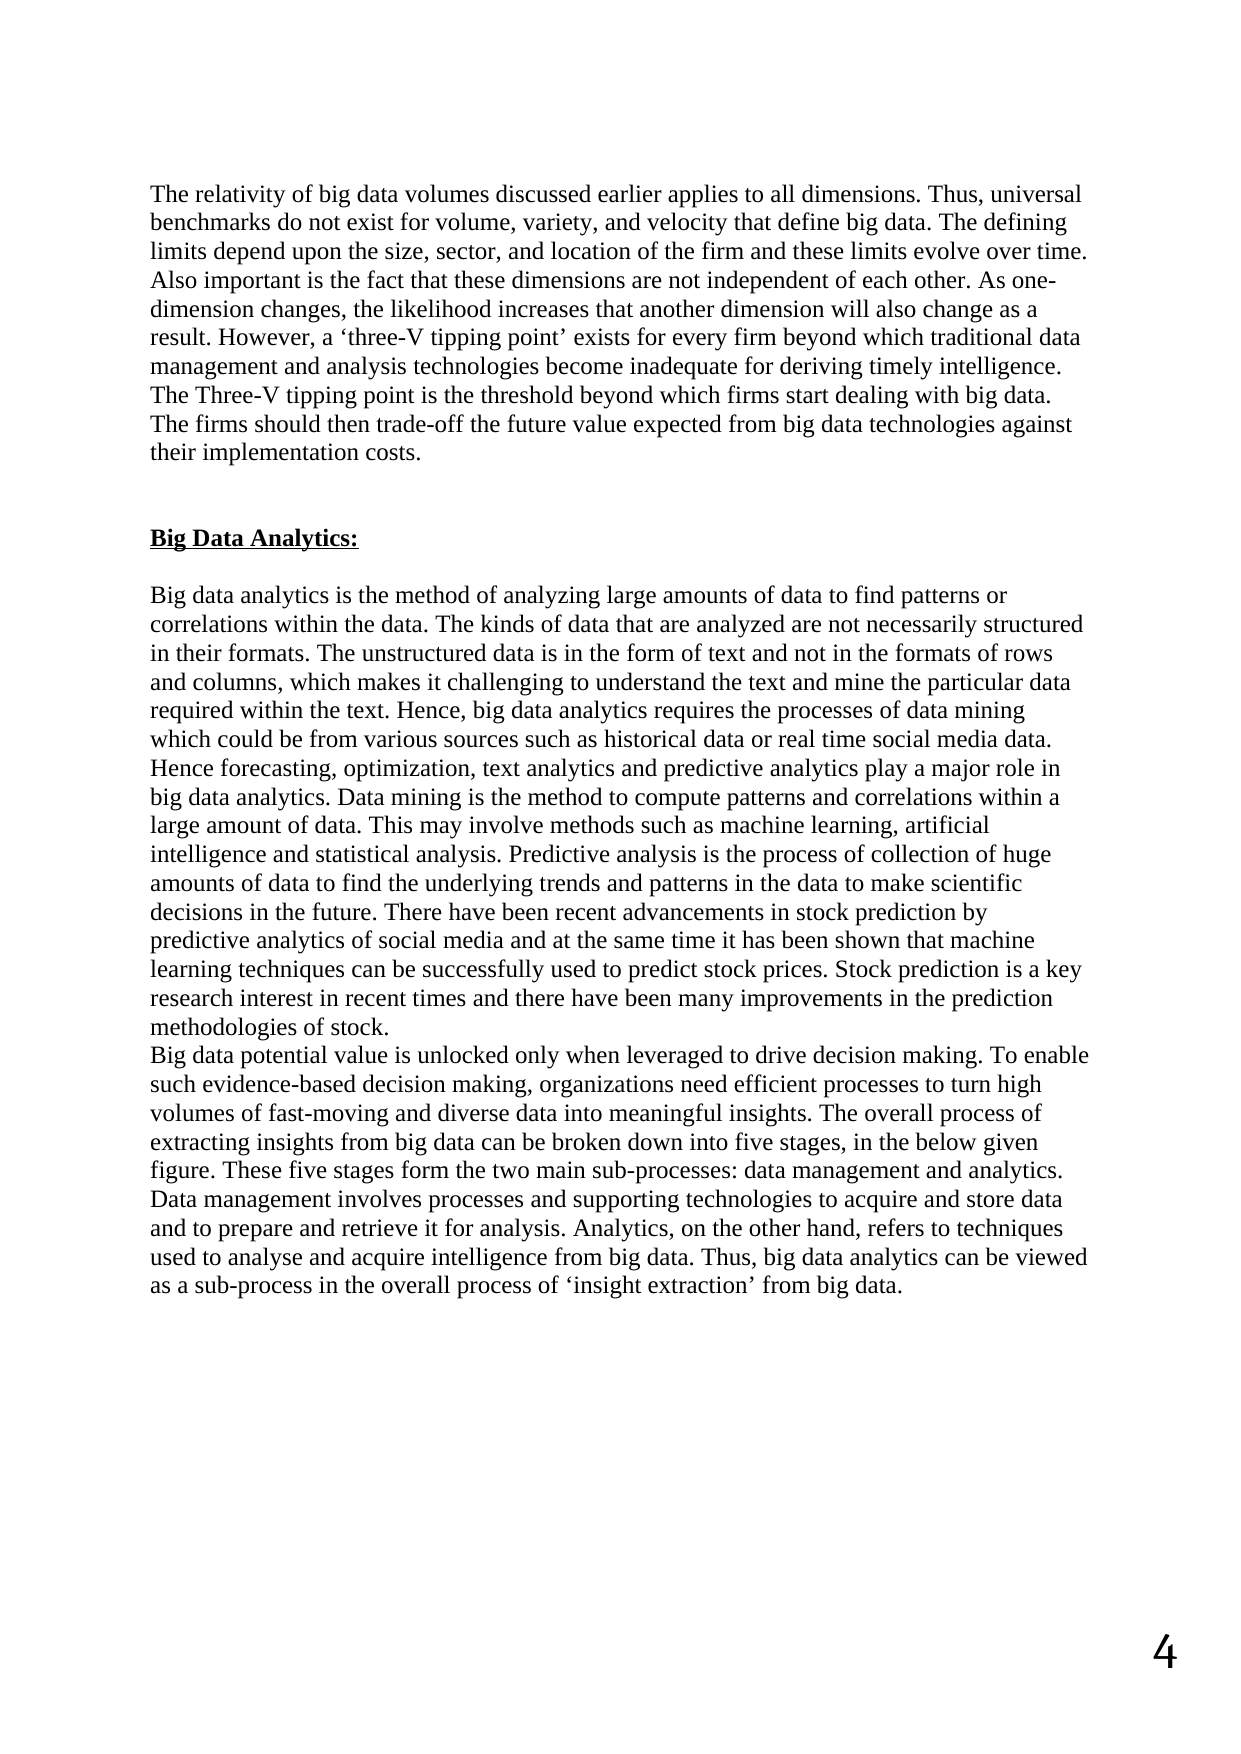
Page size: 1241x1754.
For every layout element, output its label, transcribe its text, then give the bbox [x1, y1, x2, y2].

text The relativity of big data volumes discussed earlier applies to all dimensions. Thus, universal benchmarks do not exist for volume, variety, and velocity that define big data. The defining limits depend upon the size, sector, and location of the firm and these limits evolve over time. Also important is the fact that these dimensions are not independent of each other. As one-dimension changes, the likelihood increases that another dimension will also change as a result. However, a ‘three-V tipping point’ exists for every firm beyond which traditional data management and analysis technologies become inadequate for deriving timely intelligence. The Three-V tipping point is the threshold beyond which firms start dealing with big data. The firms should then trade-off the future value expected from big data technologies against their implementation costs. [150, 179, 1090, 466]
text Big data potential value is unlocked only when leveraged to drive decision making. To enable such evidence-based decision making, organizations need efficient processes to turn high volumes of fast-moving and diverse data into meaningful insights. The overall process of extracting insights from big data can be broken down into five stages, in the below given figure. These five stages form the two main sub-processes: data management and analytics. Data management involves processes and supporting technologies to acquire and store data and to prepare and retrieve it for analysis. Analytics, on the other hand, refers to techniques used to analyse and acquire intelligence from big data. Thus, big data analytics can be viewed as a sub-process in the overall process of ‘insight extraction’ from big data. [150, 1040, 1090, 1299]
text Big Data Analytics: [150, 523, 1090, 552]
text Big data analytics is the method of analyzing large amounts of data to find patterns or correlations within the data. The kinds of data that are analyzed are not necessarily structured in their formats. The unstructured data is in the form of text and not in the formats of rows and columns, which makes it challenging to understand the text and mine the particular data required within the text. Hence, big data analytics requires the processes of data mining which could be from various sources such as historical data or real time social media data. Hence forecasting, optimization, text analytics and predictive analytics play a major role in big data analytics. Data mining is the method to compute patterns and correlations within a large amount of data. This may involve methods such as machine learning, artificial intelligence and statistical analysis. Predictive analysis is the process of collection of huge amounts of data to find the underlying trends and patterns in the data to make scientific decisions in the future. There have been recent advancements in stock prediction by predictive analytics of social media and at the same time it has been shown that machine learning techniques can be successfully used to predict stock prices. Stock prediction is a key research interest in recent times and there have been many improvements in the prediction methodologies of stock. [150, 580, 1090, 1040]
